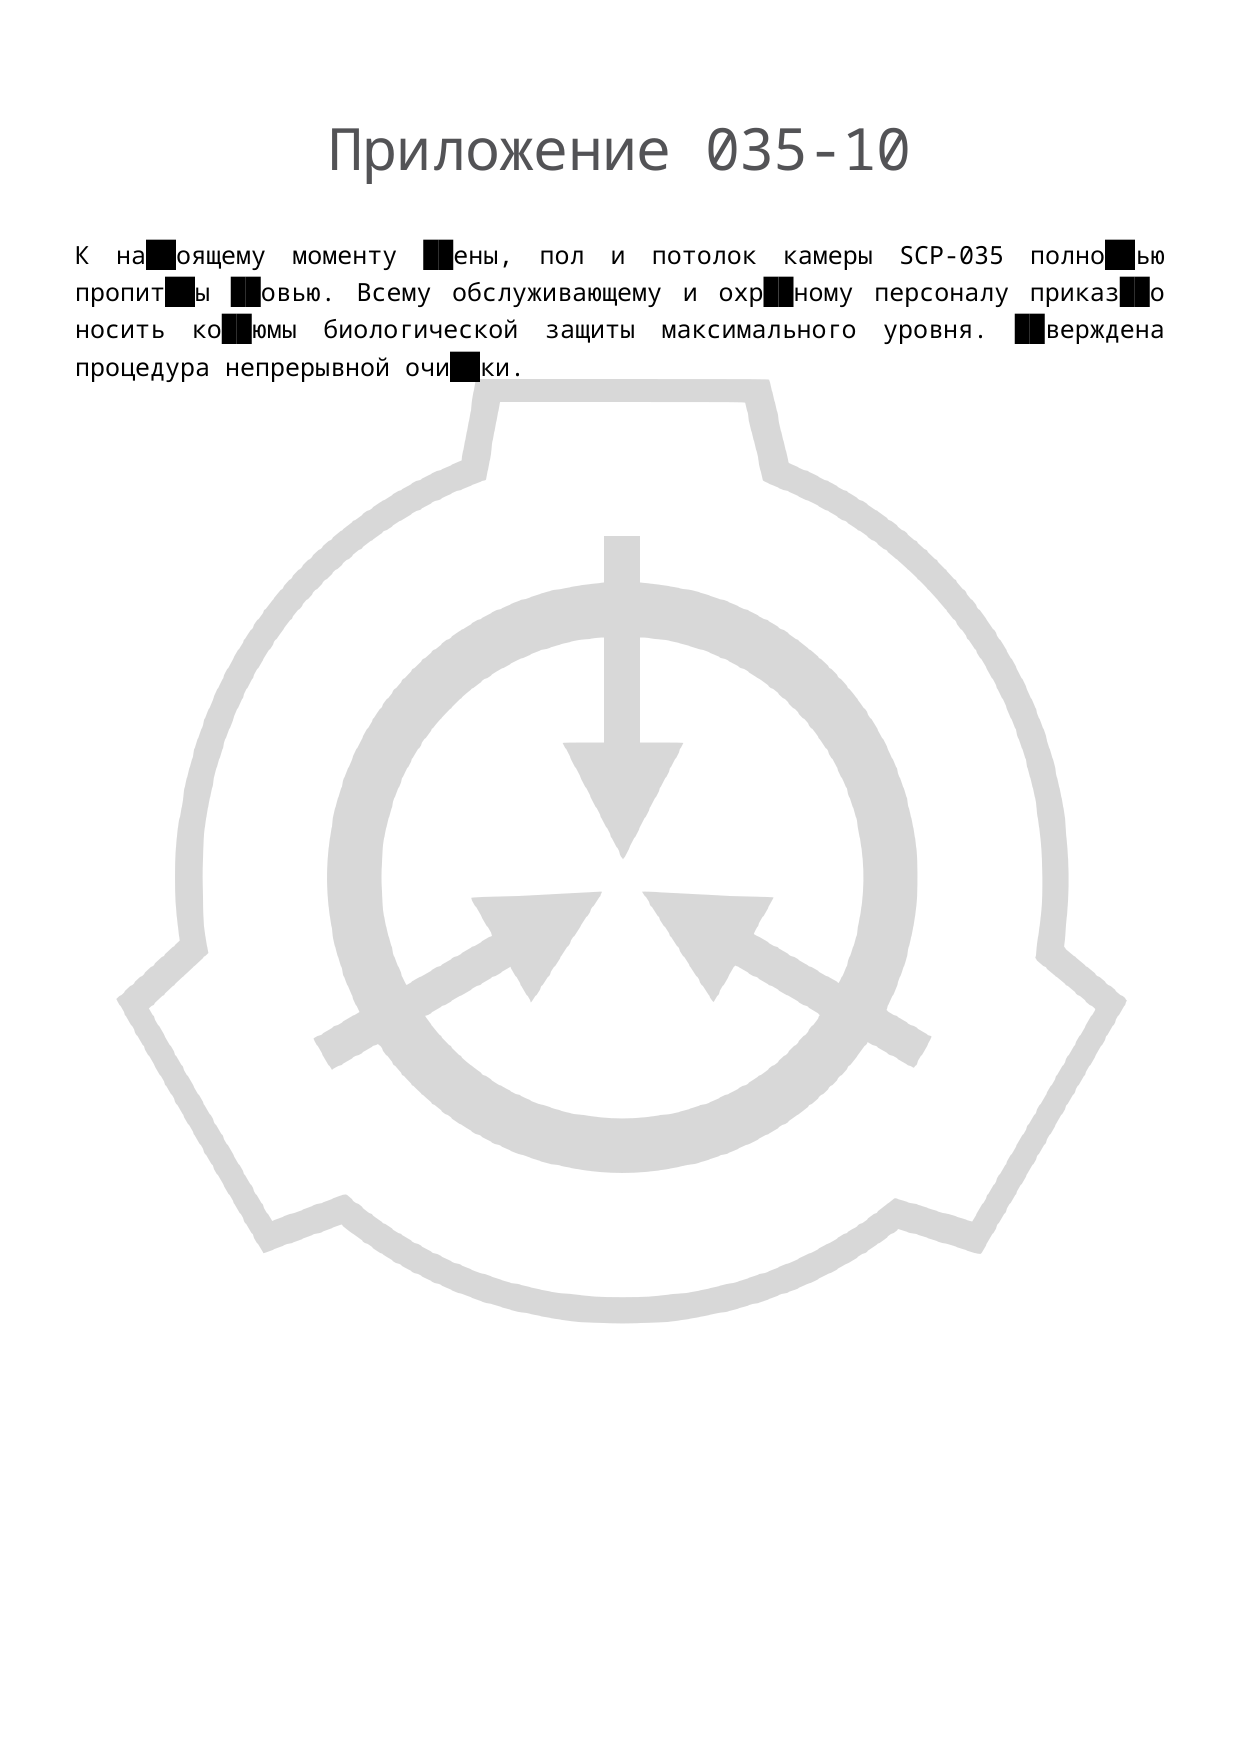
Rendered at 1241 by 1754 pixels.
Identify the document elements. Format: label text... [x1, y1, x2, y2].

title Приложение 035-10 [75, 108, 1165, 187]
text К на██оящему моменту ██ены, пол и потолок камеры SCP-035 полно██ью пропит██ы ██овью. Всему обслуживающему и охр██ному персоналу приказ██о носить ко██юмы биологической защиты максимального уровня. ██верждена процедура непрерывной очи██ки. [75, 237, 1165, 383]
